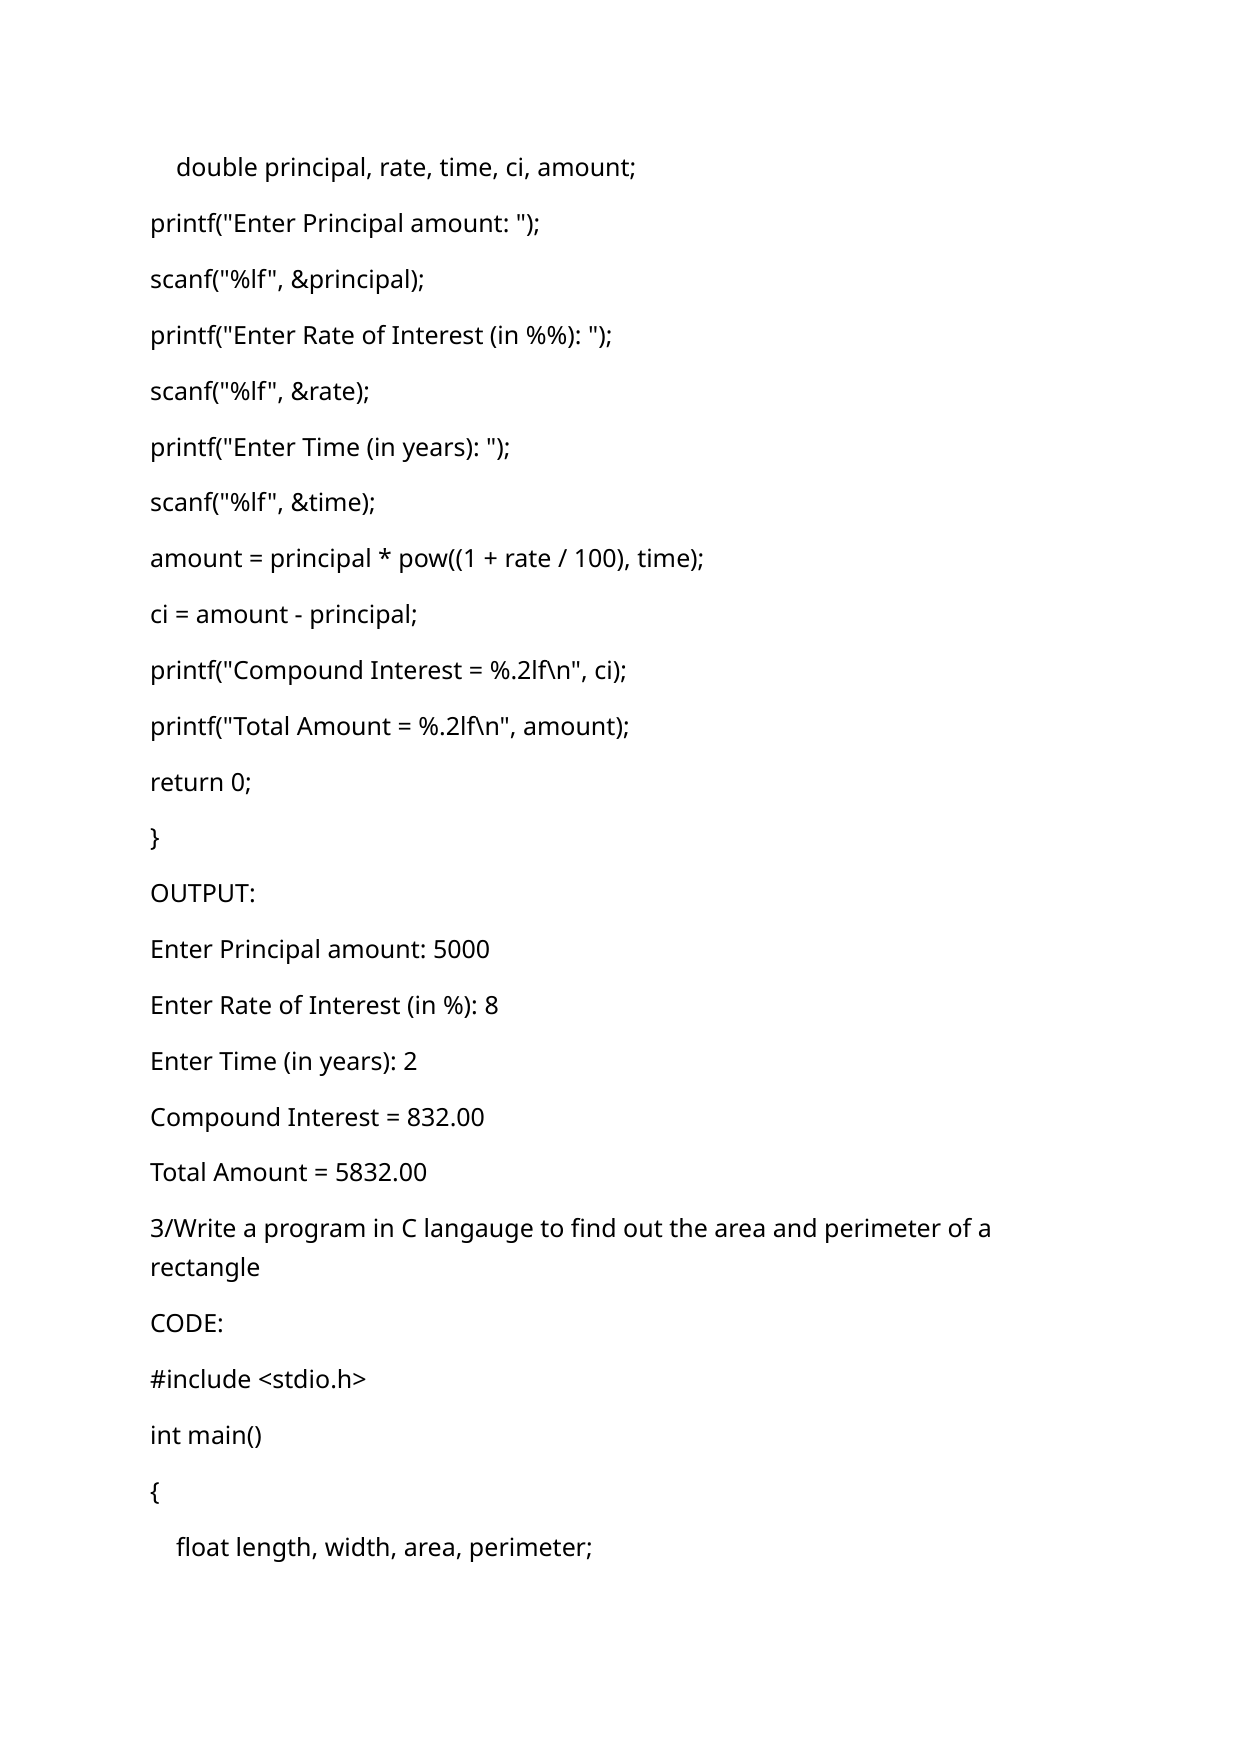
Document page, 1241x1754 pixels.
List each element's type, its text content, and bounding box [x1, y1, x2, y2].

text float length, width, area, perimeter; [150, 1529, 1090, 1563]
text #include <stdio.h> [150, 1362, 1090, 1396]
text printf("Enter Time (in years): "); [150, 429, 1090, 463]
text ci = amount - principal; [150, 597, 1090, 631]
text OUTPUT: [150, 876, 1090, 910]
text int main() [150, 1417, 1090, 1452]
text scanf("%lf", &rate); [150, 373, 1090, 407]
text } [150, 820, 1090, 854]
text { [150, 1473, 1090, 1507]
text printf("Compound Interest = %.2lf\n", ci); [150, 652, 1090, 687]
text scanf("%lf", &time); [150, 485, 1090, 519]
text Compound Interest = 832.00 [150, 1099, 1090, 1133]
text 3/Write a program in C langauge to find out the area and perimeter of a rectangle [150, 1211, 1090, 1284]
text double principal, rate, time, ci, amount; [150, 150, 1090, 184]
text scanf("%lf", &principal); [150, 262, 1090, 296]
text CODE: [150, 1306, 1090, 1340]
text printf("Total Amount = %.2lf\n", amount); [150, 708, 1090, 742]
text printf("Enter Rate of Interest (in %%): "); [150, 317, 1090, 352]
text Enter Time (in years): 2 [150, 1043, 1090, 1077]
text return 0; [150, 764, 1090, 798]
text Enter Principal amount: 5000 [150, 932, 1090, 966]
text Total Amount = 5832.00 [150, 1155, 1090, 1189]
text amount = principal * pow((1 + rate / 100), time); [150, 541, 1090, 575]
text printf("Enter Principal amount: "); [150, 206, 1090, 240]
text Enter Rate of Interest (in %): 8 [150, 987, 1090, 1022]
